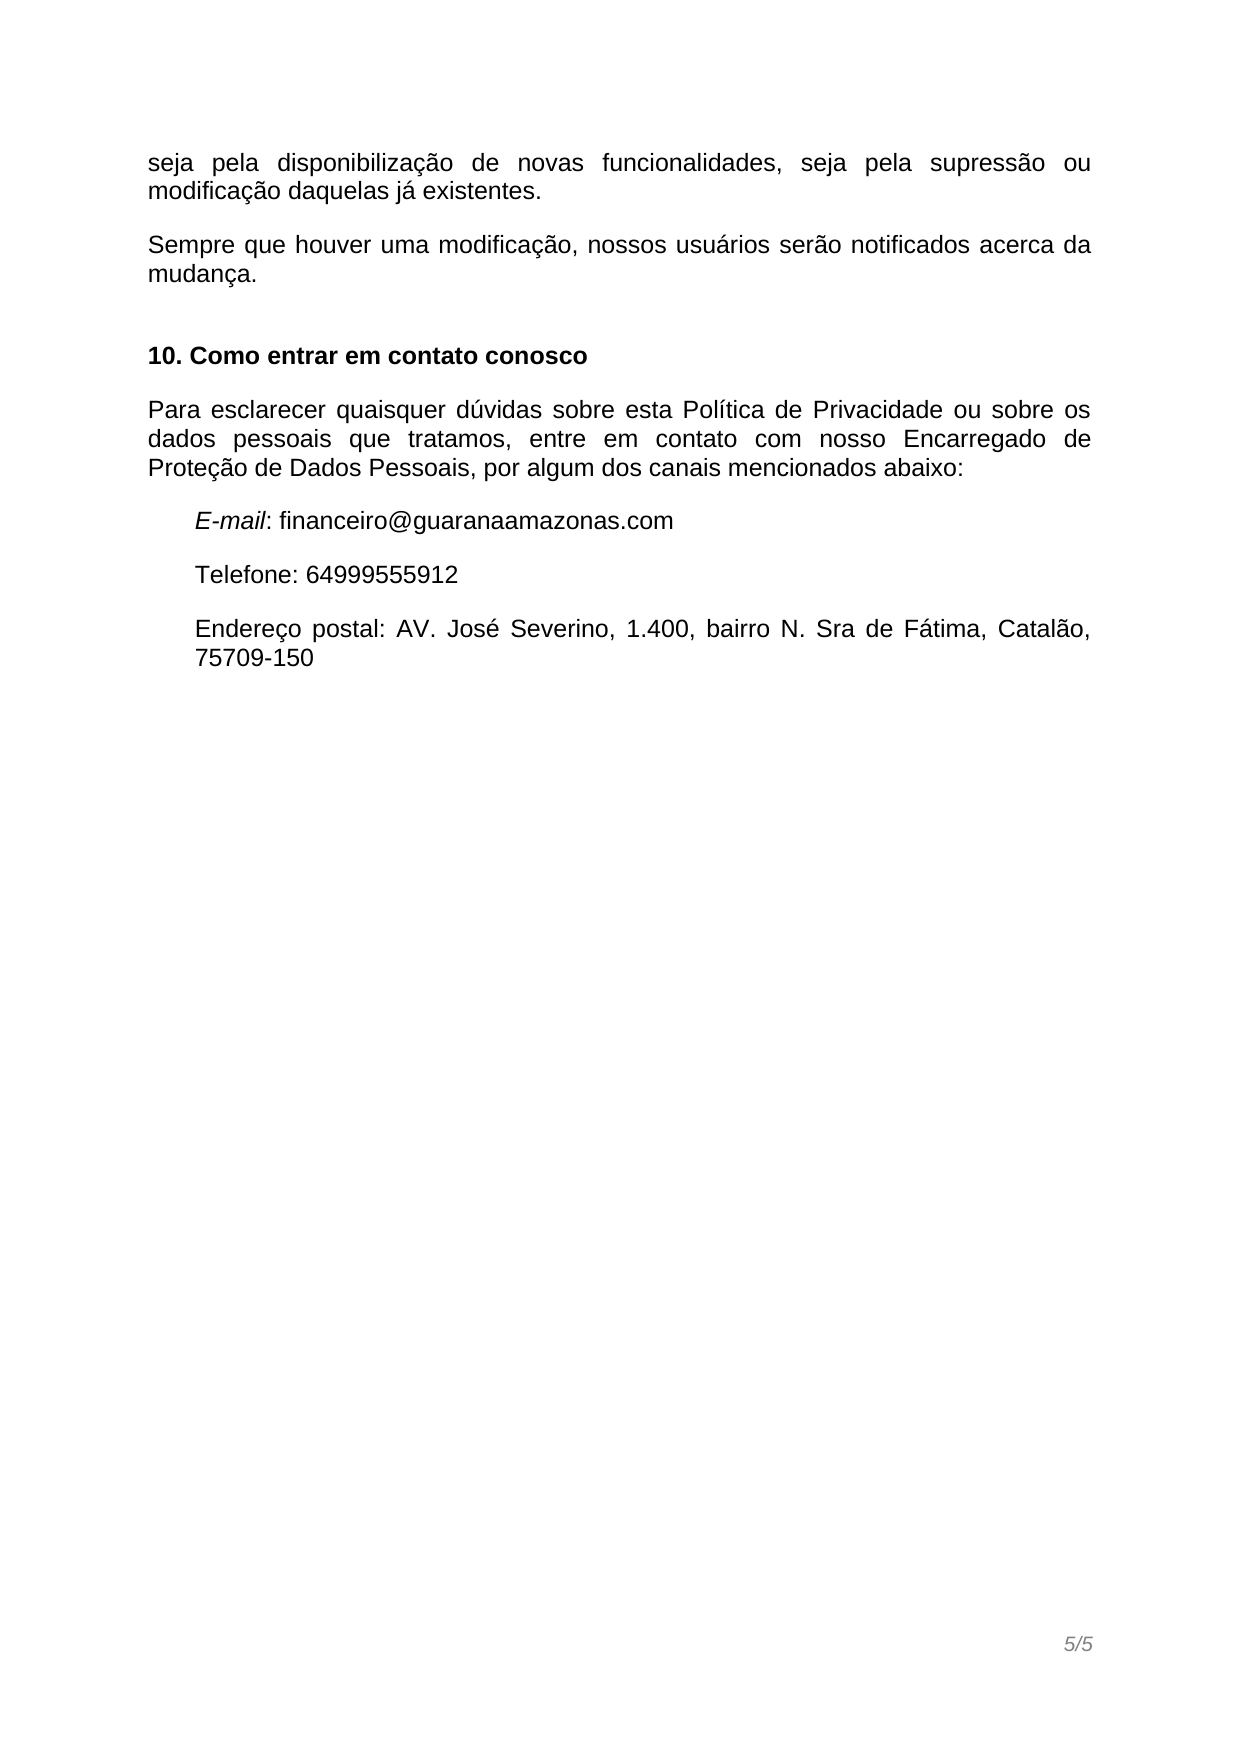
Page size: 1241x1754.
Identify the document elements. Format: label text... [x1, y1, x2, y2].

text E-mail: financeiro@guaranaamazonas.com [194, 506, 1093, 535]
text Telefone: 64999555912 [194, 560, 1093, 589]
text 10. Como entrar em contato conosco [148, 313, 1093, 370]
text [148, 148, 1093, 205]
text Para esclarecer quaisquer dúvidas sobre esta Política de Privacidade ou sobre os dados pessoais que tratamos, entre em contato com nosso Encarregado de Proteção de Dados Pessoais, por algum dos canais mencionados abaixo: [148, 395, 1093, 481]
text Endereço postal: AV. José Severino, 1.400, bairro N. Sra de Fátima, Catalão, 75709-150 [194, 614, 1093, 671]
text Sempre que houver uma modificação, nossos usuários serão notificados acerca da mudança. [148, 230, 1093, 288]
